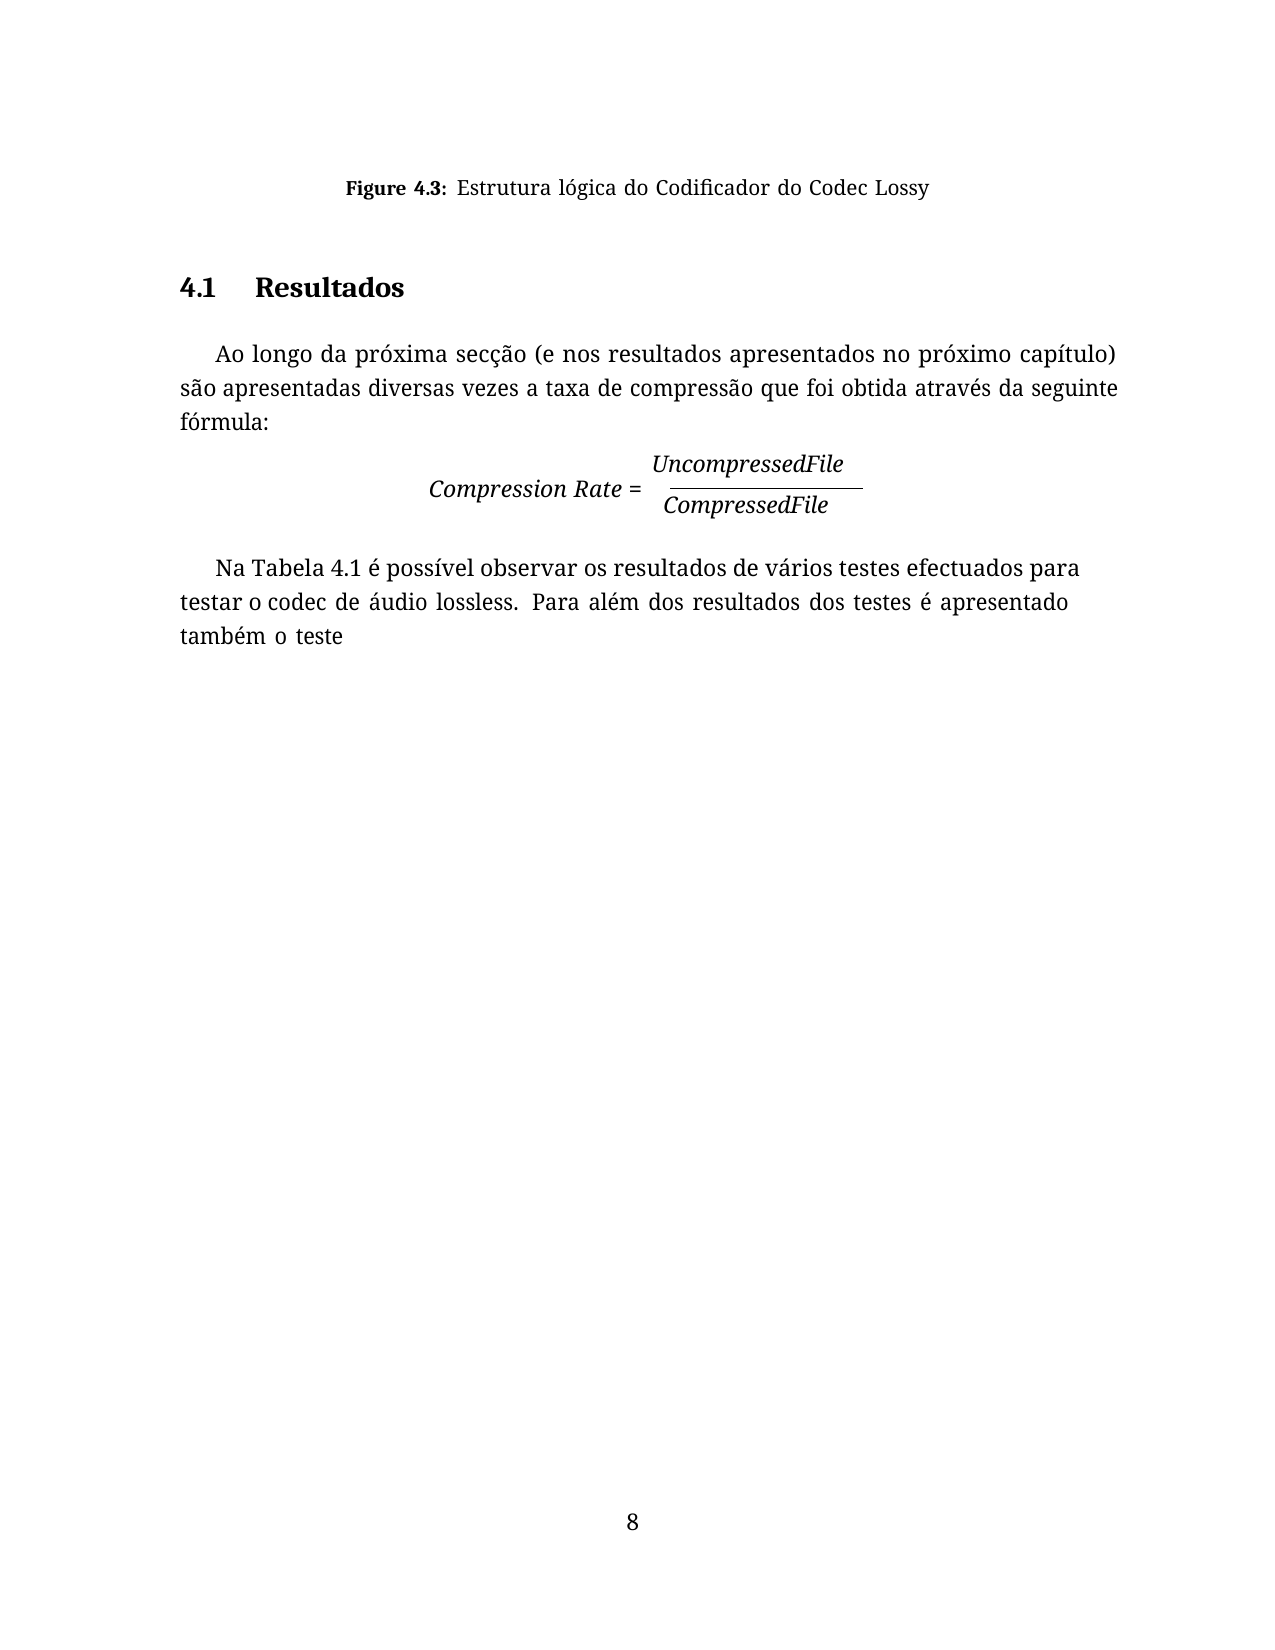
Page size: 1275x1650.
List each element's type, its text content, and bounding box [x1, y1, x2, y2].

text Figure 4.3: Estrutura lógica do Codificador do Codec Lossy [345, 173, 930, 201]
text Compression Rate = [428, 476, 643, 502]
subtitle Resultados [180, 271, 1223, 304]
text Ao longo da próxima secção (e nos resultados apresentados no próximo capítulo) são apresentadas diversas vezes a taxa de compressão que foi obtida através da seguinte fórmula: [180, 338, 1122, 437]
text CompressedFile [663, 489, 1223, 521]
text UncompressedFile [651, 457, 1223, 476]
text Na Tabela 4.1 é possível observar os resultados de vários testes efectuados para testar o codec de áudio lossless. Para além dos resultados dos testes é apresentado também o teste [180, 552, 1122, 651]
